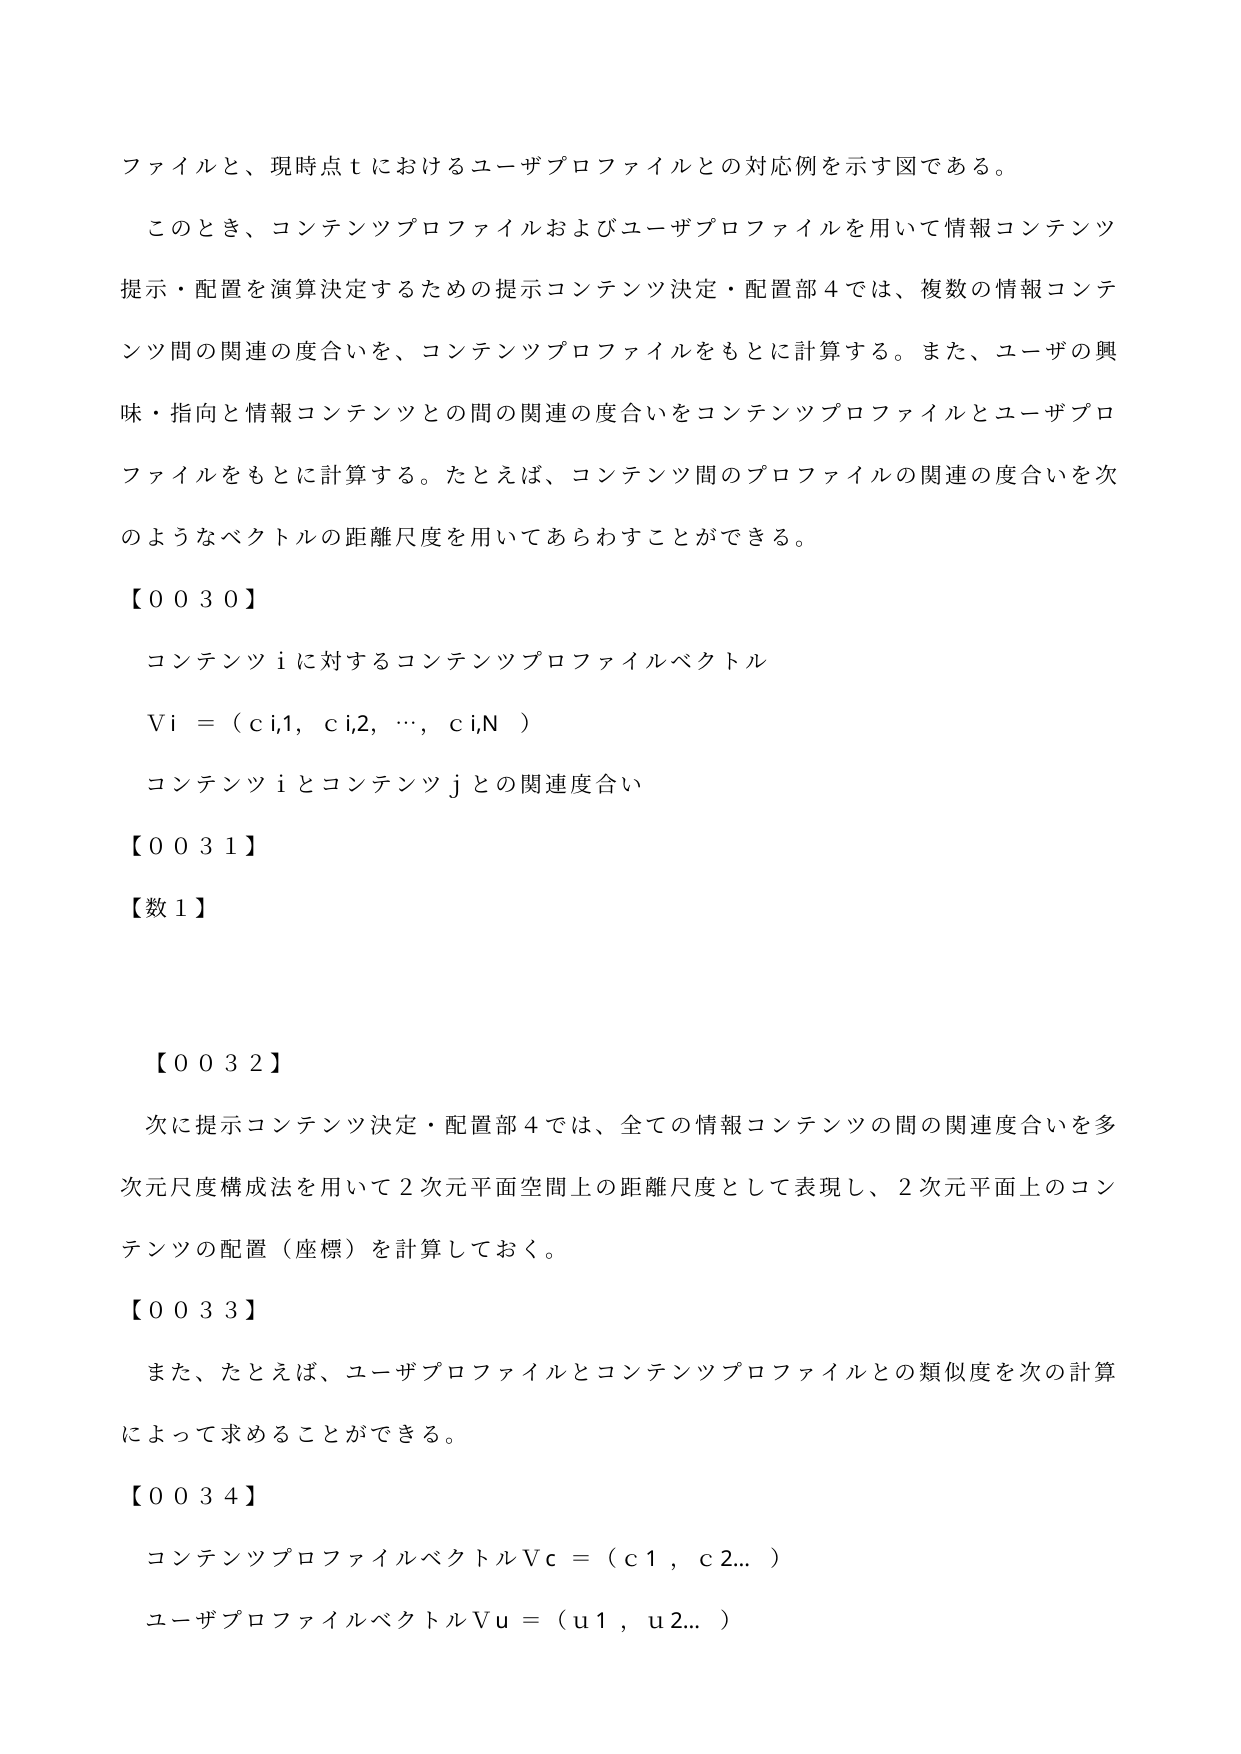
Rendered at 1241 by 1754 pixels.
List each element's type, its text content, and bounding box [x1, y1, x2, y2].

text ユーザプロファイルベクトルＶu＝（ｕ1，ｕ2…） [120, 1588, 1120, 1650]
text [120, 134, 1120, 196]
text 【００３３】 [120, 1278, 1120, 1340]
text コンテンツｉに対するコンテンツプロファイルベクトル [120, 629, 1120, 691]
text 【００３０】 [120, 567, 1120, 629]
text また、たとえば、ユーザプロファイルとコンテンツプロファイルとの類似度を次の計算によって求めることができる。 [120, 1340, 1120, 1464]
text 【００３２】 [120, 1031, 1120, 1093]
text 次に提示コンテンツ決定・配置部４では、全ての情報コンテンツの間の関連度合いを多次元尺度構成法を用いて２次元平面空間上の距離尺度として表現し、２次元平面上のコンテンツの配置（座標）を計算しておく。 [120, 1093, 1120, 1278]
text Ｖi＝（ｃi,1，ｃi,2，…，ｃi,N） [120, 691, 1120, 752]
text 【００３４】 [120, 1464, 1120, 1526]
text このとき、コンテンツプロファイルおよびユーザプロファイルを用いて情報コンテンツ提示・配置を演算決定するための提示コンテンツ決定・配置部４では、複数の情報コンテンツ間の関連の度合いを、コンテンツプロファイルをもとに計算する。また、ユーザの興味・指向と情報コンテンツとの間の関連の度合いをコンテンツプロファイルとユーザプロファイルをもとに計算する。たとえば、コンテンツ間のプロファイルの関連の度合いを次のようなベクトルの距離尺度を用いてあらわすことができる。 [120, 196, 1120, 567]
text コンテンツｉとコンテンツｊとの関連度合い [120, 752, 1120, 814]
text 【数１】 [120, 876, 1120, 938]
text コンテンツプロファイルベクトルＶc＝（ｃ1，ｃ2…） [120, 1526, 1120, 1588]
text 【００３１】 [120, 814, 1120, 876]
